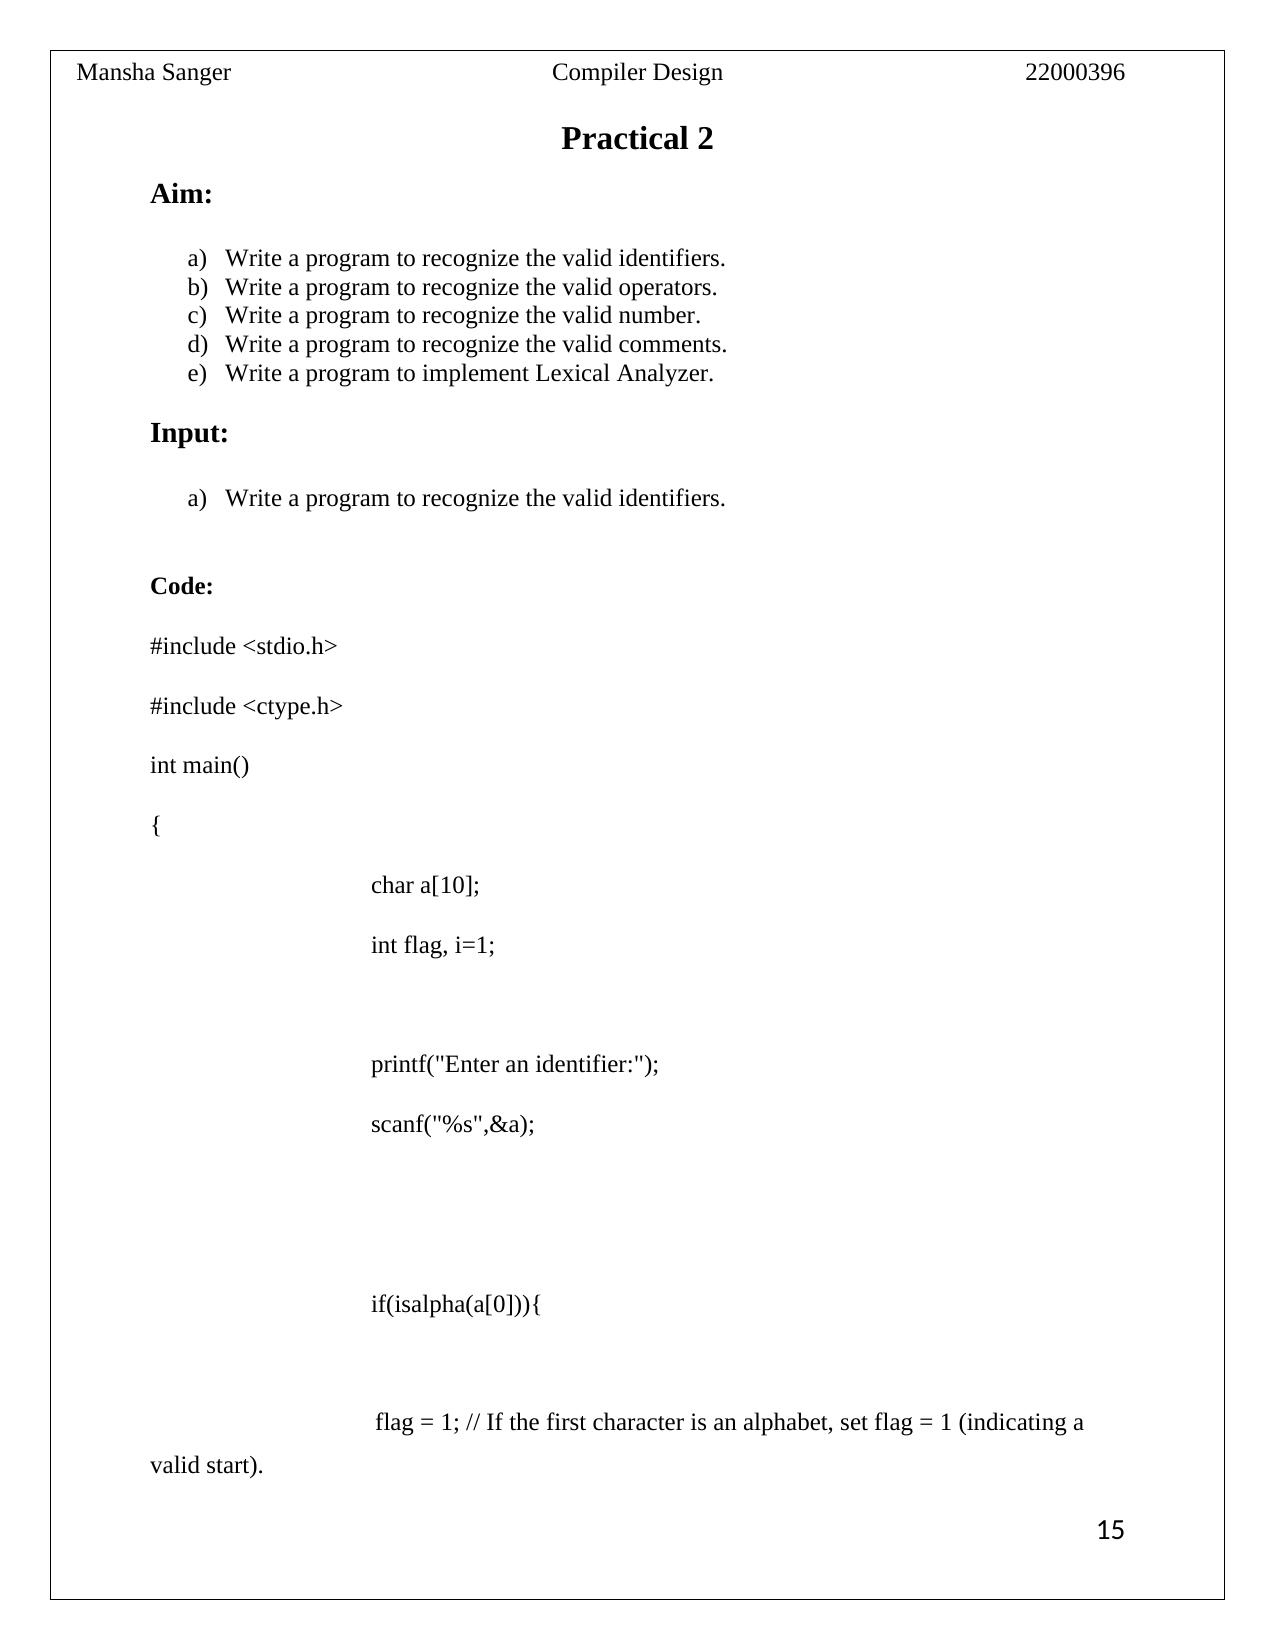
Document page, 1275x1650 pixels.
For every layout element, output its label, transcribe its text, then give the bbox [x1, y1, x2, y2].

text int main() [150, 751, 1125, 779]
text char a[10]; [150, 870, 1125, 899]
text { [150, 810, 1125, 839]
text Input: [150, 416, 1125, 449]
text flag = 1; // If the first character is an alphabet, set flag = 1 (indicating a valid start). [150, 1407, 1125, 1479]
text int flag, i=1; [150, 930, 1125, 959]
list Write a program to recognize the valid identifiers. [187, 243, 1125, 272]
list Write a program to recognize the valid comments. [187, 329, 1125, 358]
list Write a program to implement Lexical Analyzer. [187, 358, 1125, 387]
text printf("Enter an identifier:"); [150, 1049, 1125, 1078]
text Code: [150, 571, 1125, 600]
list Write a program to recognize the valid identifiers. [187, 483, 1125, 511]
text Aim: [150, 176, 1125, 210]
text #include <ctype.h> [150, 691, 1125, 719]
text Practical 2 [150, 118, 1125, 156]
text scanf("%s",&a); [150, 1109, 1125, 1138]
text if(isalpha(a[0])){ [150, 1289, 1125, 1317]
list Write a program to recognize the valid number. [187, 301, 1125, 329]
text #include <stdio.h> [150, 631, 1125, 660]
list Write a program to recognize the valid operators. [187, 272, 1125, 301]
